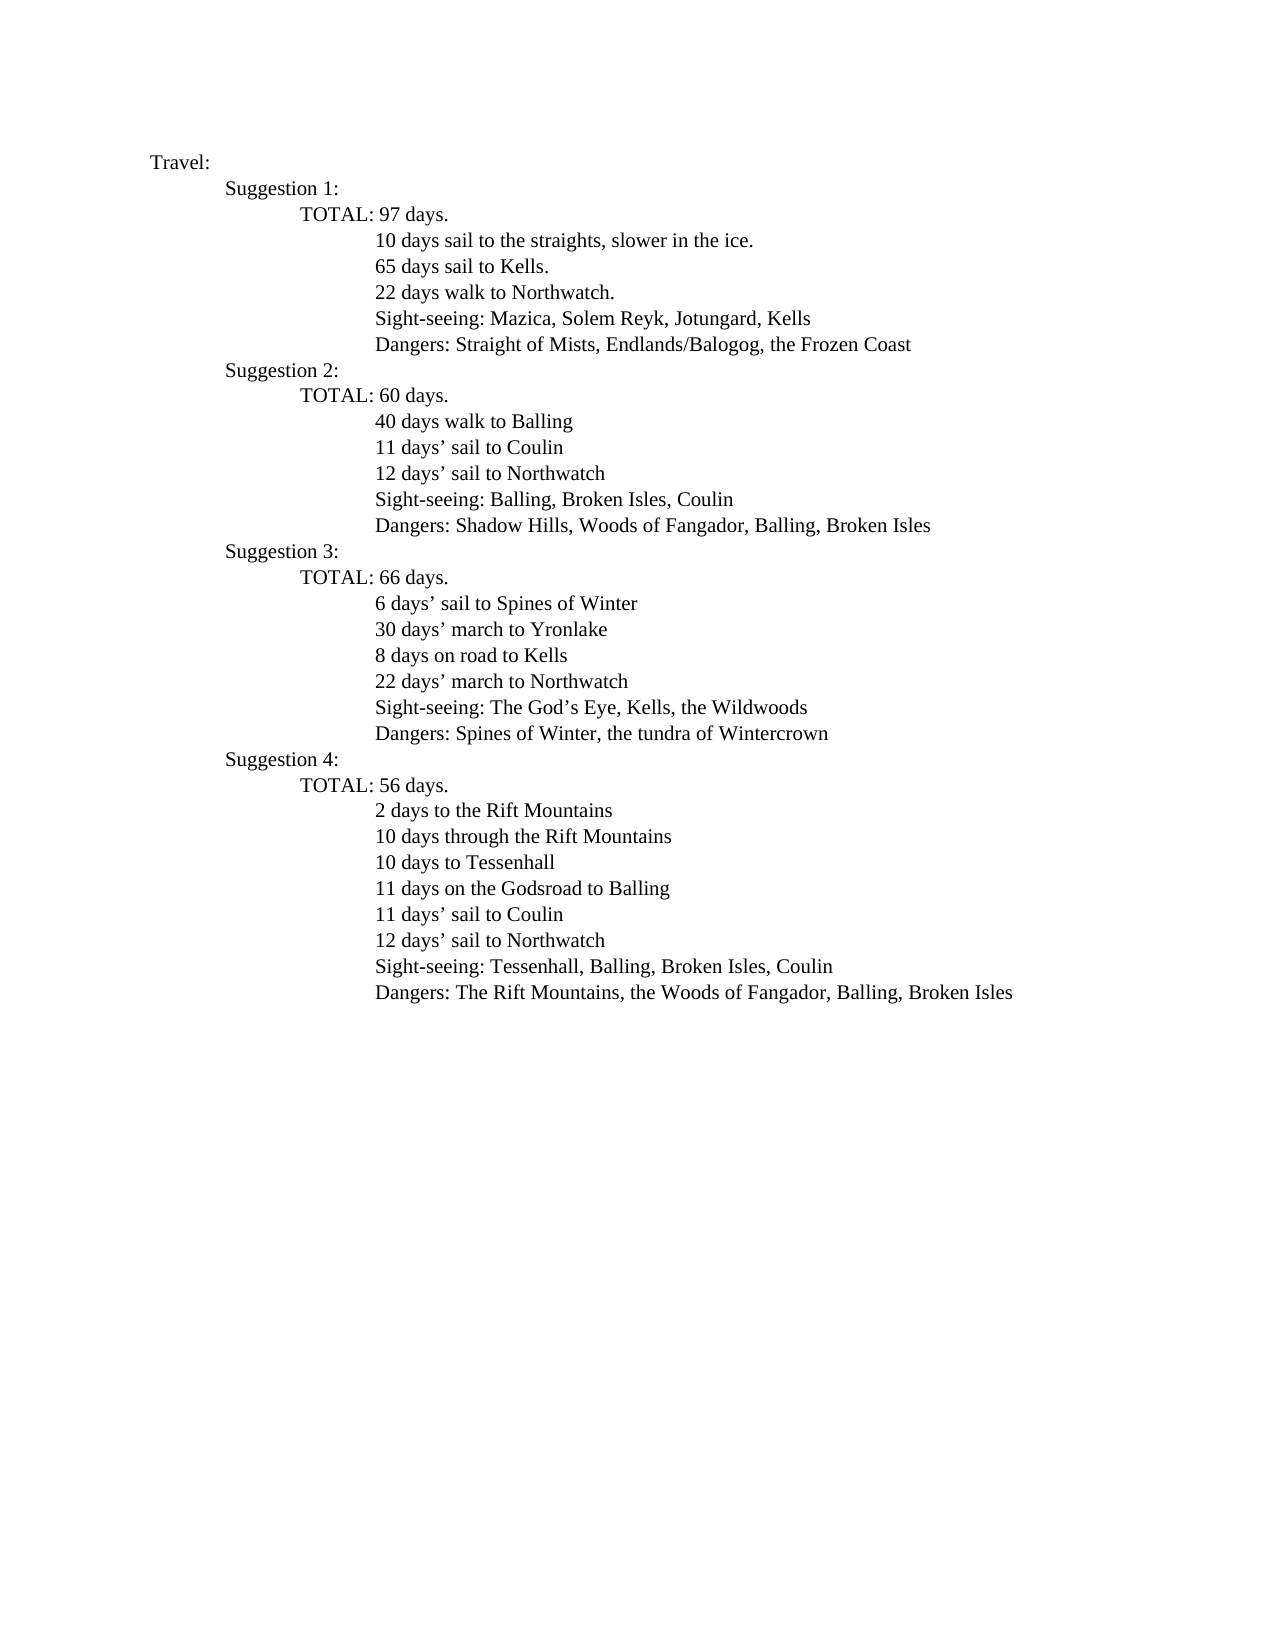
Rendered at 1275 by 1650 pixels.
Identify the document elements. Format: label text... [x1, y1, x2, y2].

text Sight-seeing: Tessenhall, Balling, Broken Isles, Coulin [150, 954, 1125, 978]
text Dangers: Shadow Hills, Woods of Fangador, Balling, Broken Isles [150, 513, 1125, 537]
text Suggestion 3: [150, 539, 1125, 563]
text 2 days to the Rift Mountains [150, 798, 1125, 822]
text TOTAL: 66 days. [225, 565, 1125, 589]
text Dangers: The Rift Mountains, the Woods of Fangador, Balling, Broken Isles [150, 980, 1125, 1004]
text 6 days’ sail to Spines of Winter [300, 591, 1125, 615]
text 12 days’ sail to Northwatch [300, 928, 1125, 952]
text TOTAL: 97 days. [225, 202, 1125, 226]
text Suggestion 2: [150, 357, 1125, 382]
text TOTAL: 56 days. [150, 772, 1125, 797]
text 11 days’ sail to Coulin [150, 902, 1125, 926]
text Suggestion 4: [150, 747, 1125, 771]
text TOTAL: 60 days. [225, 383, 1125, 407]
text 10 days sail to the straights, slower in the ice. [300, 228, 1125, 252]
text Sight-seeing: Mazica, Solem Reyk, Jotungard, Kells [150, 306, 1125, 330]
text Travel: [150, 150, 1125, 174]
text Dangers: Straight of Mists, Endlands/Balogog, the Frozen Coast [150, 332, 1125, 356]
text 40 days walk to Balling [300, 409, 1125, 433]
text 30 days’ march to Yronlake [300, 617, 1125, 641]
text Suggestion 1: [150, 176, 1125, 200]
text 8 days on road to Kells [300, 643, 1125, 667]
text 11 days on the Godsroad to Balling [150, 876, 1125, 900]
text Sight-seeing: Balling, Broken Isles, Coulin [150, 487, 1125, 511]
text 10 days through the Rift Mountains [150, 824, 1125, 848]
text 11 days’ sail to Coulin [300, 435, 1125, 459]
text Dangers: Spines of Winter, the tundra of Wintercrown [300, 721, 1125, 745]
text 65 days sail to Kells. [300, 254, 1125, 278]
text Sight-seeing: The God’s Eye, Kells, the Wildwoods [300, 695, 1125, 719]
text 12 days’ sail to Northwatch [300, 461, 1125, 485]
text 22 days’ march to Northwatch [300, 669, 1125, 693]
text 10 days to Tessenhall [150, 850, 1125, 874]
text 22 days walk to Northwatch. [300, 280, 1125, 304]
